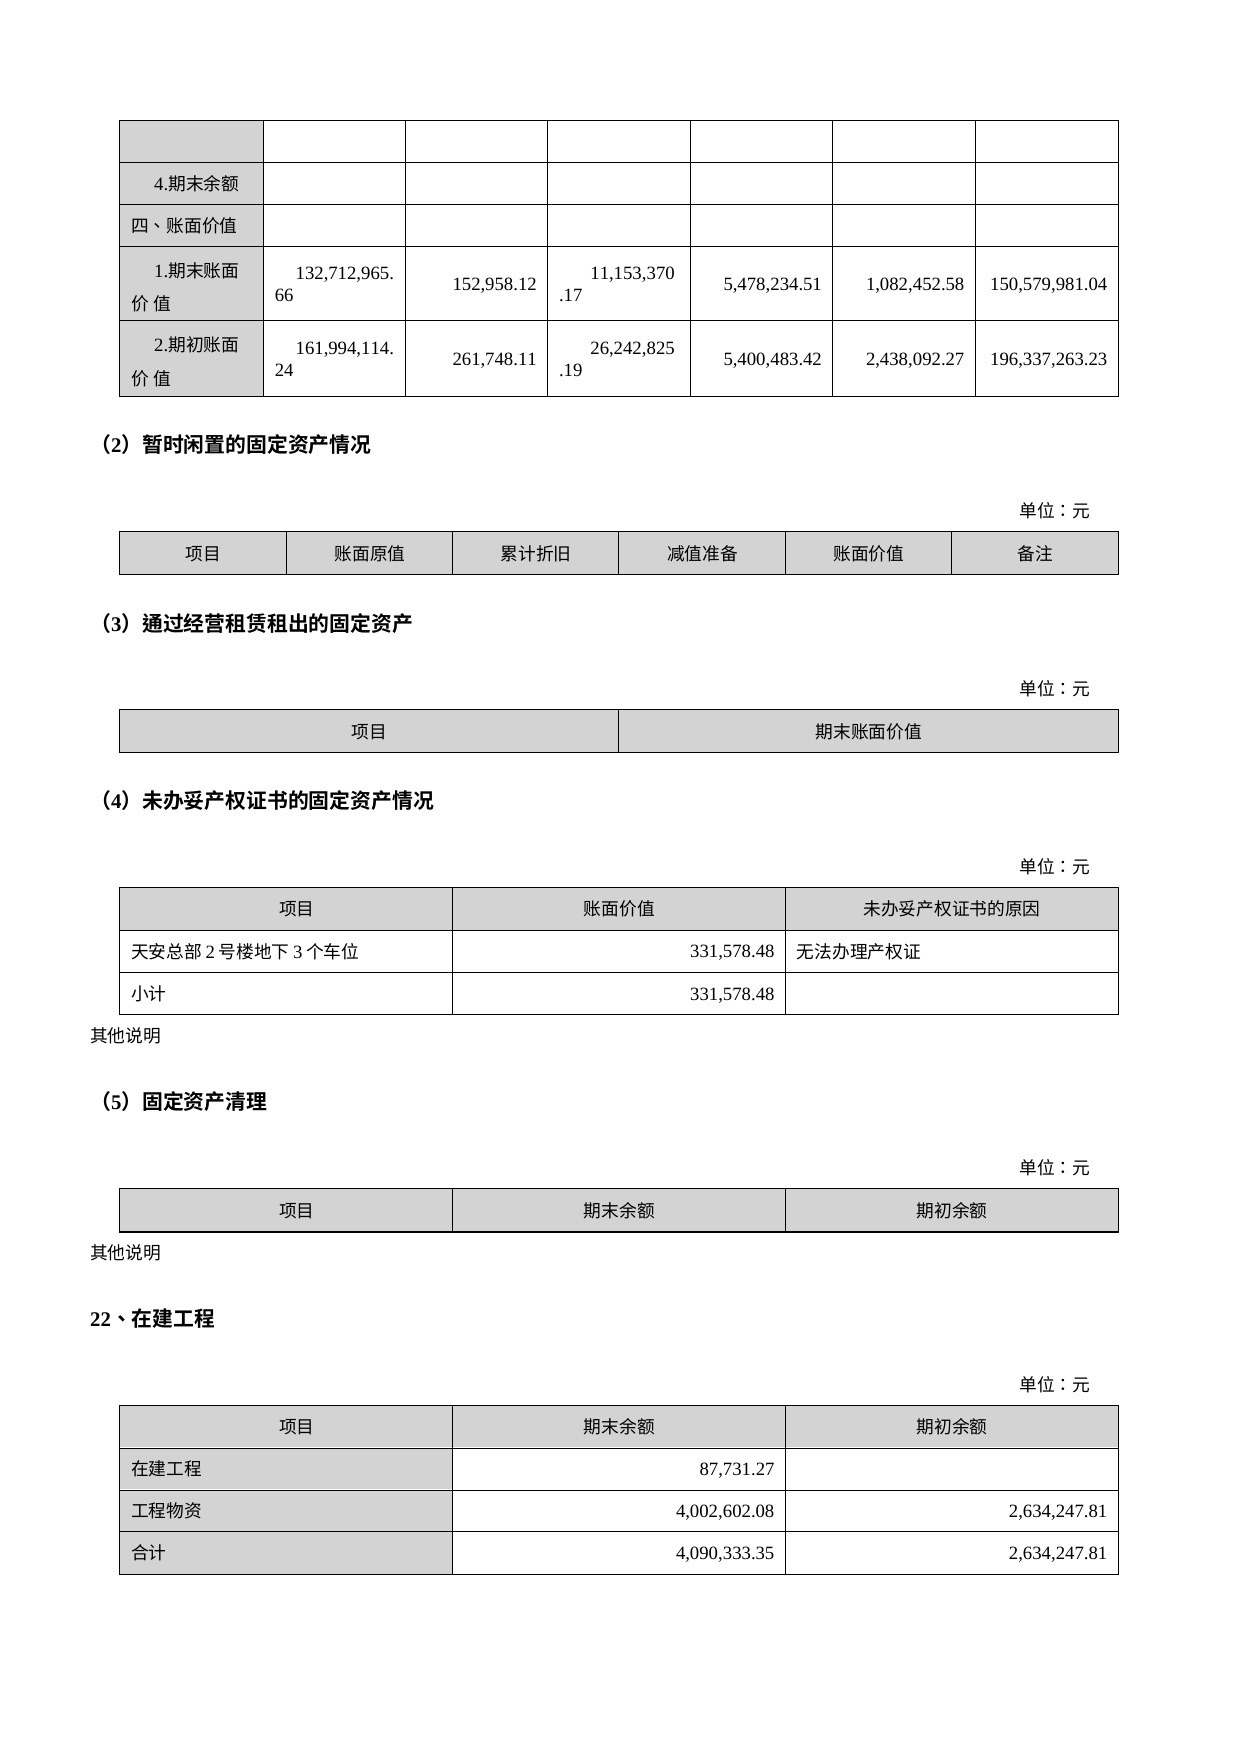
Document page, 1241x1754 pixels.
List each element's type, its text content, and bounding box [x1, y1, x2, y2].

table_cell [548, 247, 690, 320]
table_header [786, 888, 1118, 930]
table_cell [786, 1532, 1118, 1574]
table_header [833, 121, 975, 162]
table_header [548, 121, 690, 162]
text 单位：元 [1019, 855, 1148, 879]
text 单位：元 [1019, 1372, 1148, 1397]
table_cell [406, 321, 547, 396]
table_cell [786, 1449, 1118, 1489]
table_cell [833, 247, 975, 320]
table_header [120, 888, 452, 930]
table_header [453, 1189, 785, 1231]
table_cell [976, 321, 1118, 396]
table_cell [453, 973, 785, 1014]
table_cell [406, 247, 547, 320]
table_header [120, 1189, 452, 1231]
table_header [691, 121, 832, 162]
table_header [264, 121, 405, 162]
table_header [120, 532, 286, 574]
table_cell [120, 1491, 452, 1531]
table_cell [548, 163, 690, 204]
text 单位：元 [1019, 677, 1148, 701]
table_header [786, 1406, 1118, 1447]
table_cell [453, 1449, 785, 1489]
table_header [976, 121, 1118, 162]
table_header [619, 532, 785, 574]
text 其他说明 [90, 1023, 1148, 1048]
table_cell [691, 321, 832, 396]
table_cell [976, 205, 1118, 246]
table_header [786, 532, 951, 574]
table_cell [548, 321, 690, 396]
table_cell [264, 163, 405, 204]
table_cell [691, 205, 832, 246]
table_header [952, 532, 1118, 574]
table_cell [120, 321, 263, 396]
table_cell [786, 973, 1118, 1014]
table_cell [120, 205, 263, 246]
text 单位：元 [1019, 1155, 1148, 1179]
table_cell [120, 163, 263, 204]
subtitle 22、在建工程 [90, 1304, 1148, 1333]
subtitle （5）固定资产清理 [90, 1087, 1148, 1116]
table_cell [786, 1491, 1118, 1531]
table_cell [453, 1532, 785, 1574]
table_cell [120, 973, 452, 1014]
text 其他说明 [90, 1241, 1148, 1265]
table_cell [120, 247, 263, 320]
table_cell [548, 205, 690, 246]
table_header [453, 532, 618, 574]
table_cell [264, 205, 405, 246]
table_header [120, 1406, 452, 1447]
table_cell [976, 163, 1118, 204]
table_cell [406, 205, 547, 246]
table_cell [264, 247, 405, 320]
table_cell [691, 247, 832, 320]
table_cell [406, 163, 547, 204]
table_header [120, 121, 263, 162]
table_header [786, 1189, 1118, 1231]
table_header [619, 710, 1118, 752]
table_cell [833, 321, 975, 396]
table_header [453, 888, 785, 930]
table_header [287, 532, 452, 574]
subtitle （3）通过经营租赁租出的固定资产 [90, 609, 1148, 637]
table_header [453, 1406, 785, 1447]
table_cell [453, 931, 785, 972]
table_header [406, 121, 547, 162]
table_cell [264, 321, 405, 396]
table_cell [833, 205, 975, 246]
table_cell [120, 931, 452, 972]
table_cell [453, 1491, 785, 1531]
subtitle （2）暂时闲置的固定资产情况 [90, 430, 1148, 459]
subtitle （4）未办妥产权证书的固定资产情况 [90, 787, 1148, 815]
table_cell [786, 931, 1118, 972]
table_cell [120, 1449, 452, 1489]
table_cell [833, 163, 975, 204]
text 单位：元 [1019, 498, 1148, 522]
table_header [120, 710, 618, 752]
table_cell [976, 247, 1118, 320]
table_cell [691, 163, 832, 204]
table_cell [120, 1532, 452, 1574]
